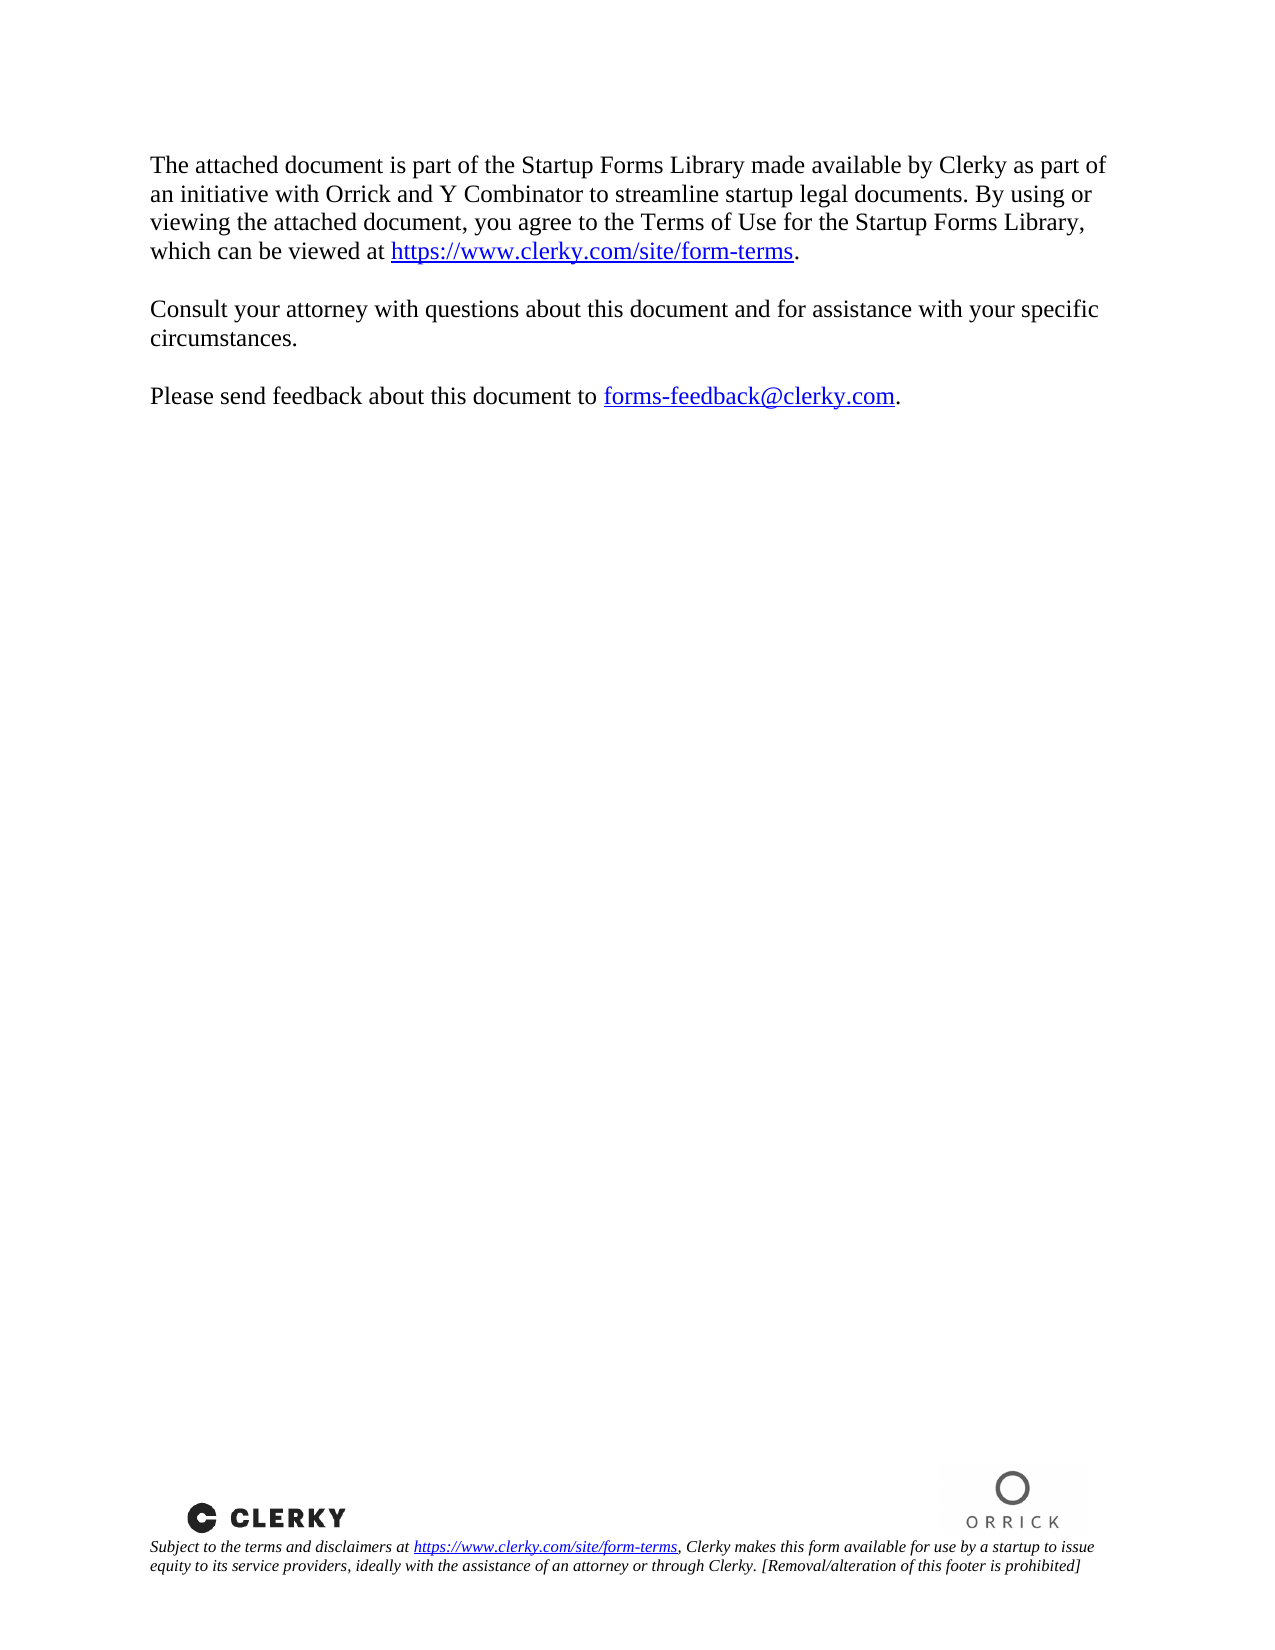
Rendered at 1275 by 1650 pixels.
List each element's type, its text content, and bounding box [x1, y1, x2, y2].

picture [937, 1462, 1088, 1537]
picture [187, 1498, 396, 1537]
text Consult your attorney with questions about this document and for assistance with your specific circumstances. [150, 294, 1125, 352]
text The attached document is part of the Startup Forms Library made available by Clerky as part of an initiative with Orrick and Y Combinator to streamline startup legal documents. By using or viewing the attached document, you agree to the Terms of Use for the Startup Forms Library, which can be viewed at https://www.clerky.com/site/form-terms. [150, 150, 1125, 265]
text Please send feedback about this document to forms-feedback@clerky.com. [150, 381, 1125, 409]
